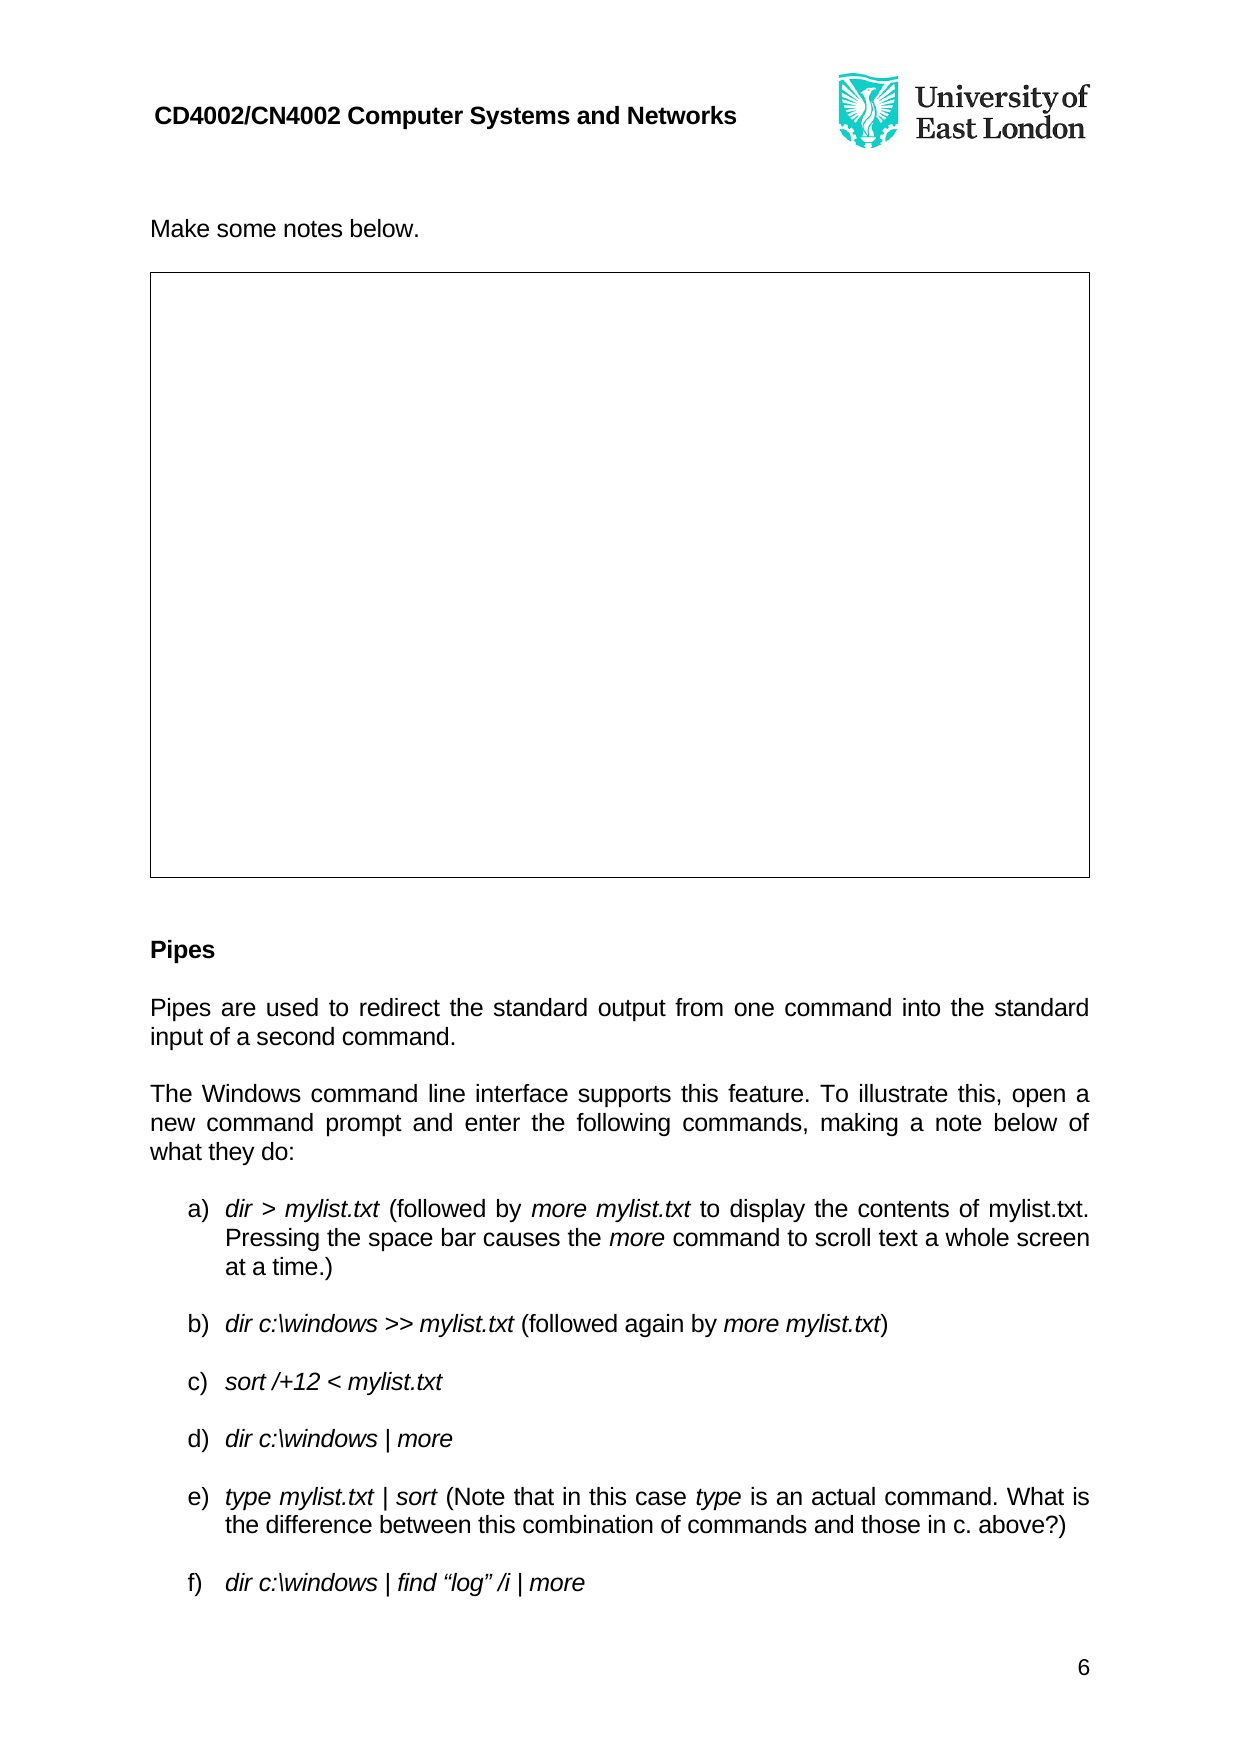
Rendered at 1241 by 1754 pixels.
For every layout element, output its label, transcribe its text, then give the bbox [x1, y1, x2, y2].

table_header [151, 273, 1089, 877]
list dir c:\windows | more [187, 1424, 1090, 1453]
picture [838, 73, 1091, 149]
text Make some notes below. [150, 214, 1090, 243]
list dir c:\windows >> mylist.txt (followed again by more mylist.txt) [187, 1309, 1090, 1338]
text Pipes are used to redirect the standard output from one command into the standard input of a second command. [150, 993, 1090, 1050]
list dir > mylist.txt (followed by more mylist.txt to display the contents of mylist.txt. Pressing the space bar causes the more command to scroll text a whole screen at a time.) [187, 1194, 1090, 1280]
list sort /+12 < mylist.txt [187, 1366, 1090, 1395]
list dir c:\windows | find “log” /i | more [187, 1568, 1090, 1596]
text Pipes [150, 935, 1090, 964]
list type mylist.txt | sort (Note that in this case type is an actual command. What is the difference between this combination of commands and those in c. above?) [187, 1481, 1090, 1539]
text The Windows command line interface supports this feature. To illustrate this, open a new command prompt and enter the following commands, making a note below of what they do: [150, 1079, 1090, 1165]
